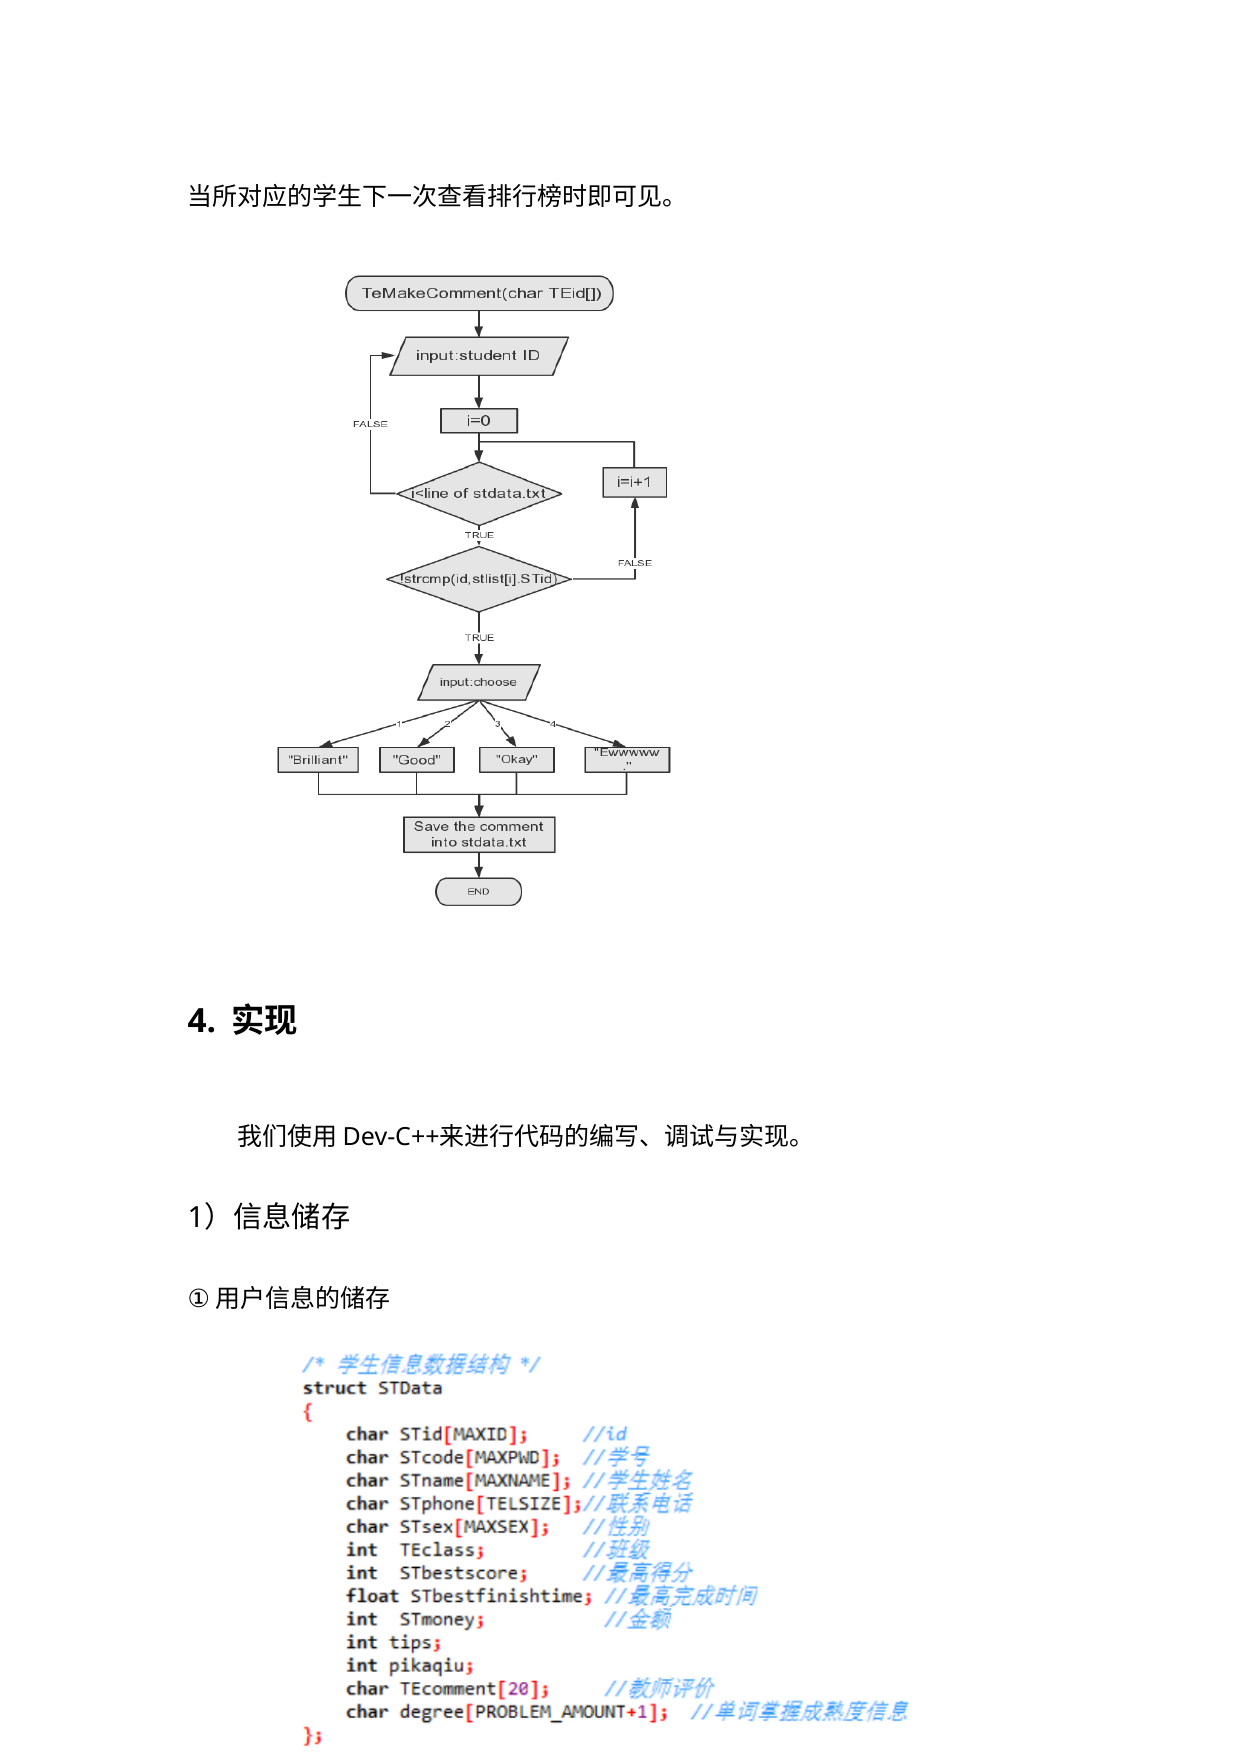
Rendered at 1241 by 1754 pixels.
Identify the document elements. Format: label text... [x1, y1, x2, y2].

subtitle 实现 [187, 985, 1053, 1050]
picture [237, 243, 695, 927]
text ①用户信息的储存 [187, 1264, 1053, 1329]
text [187, 162, 1053, 227]
picture [301, 1343, 925, 1754]
text 我们使用Dev-C++来进行代码的编写、调试与实现。 [187, 1102, 1053, 1167]
text 1）信息储存 [187, 1183, 1053, 1248]
